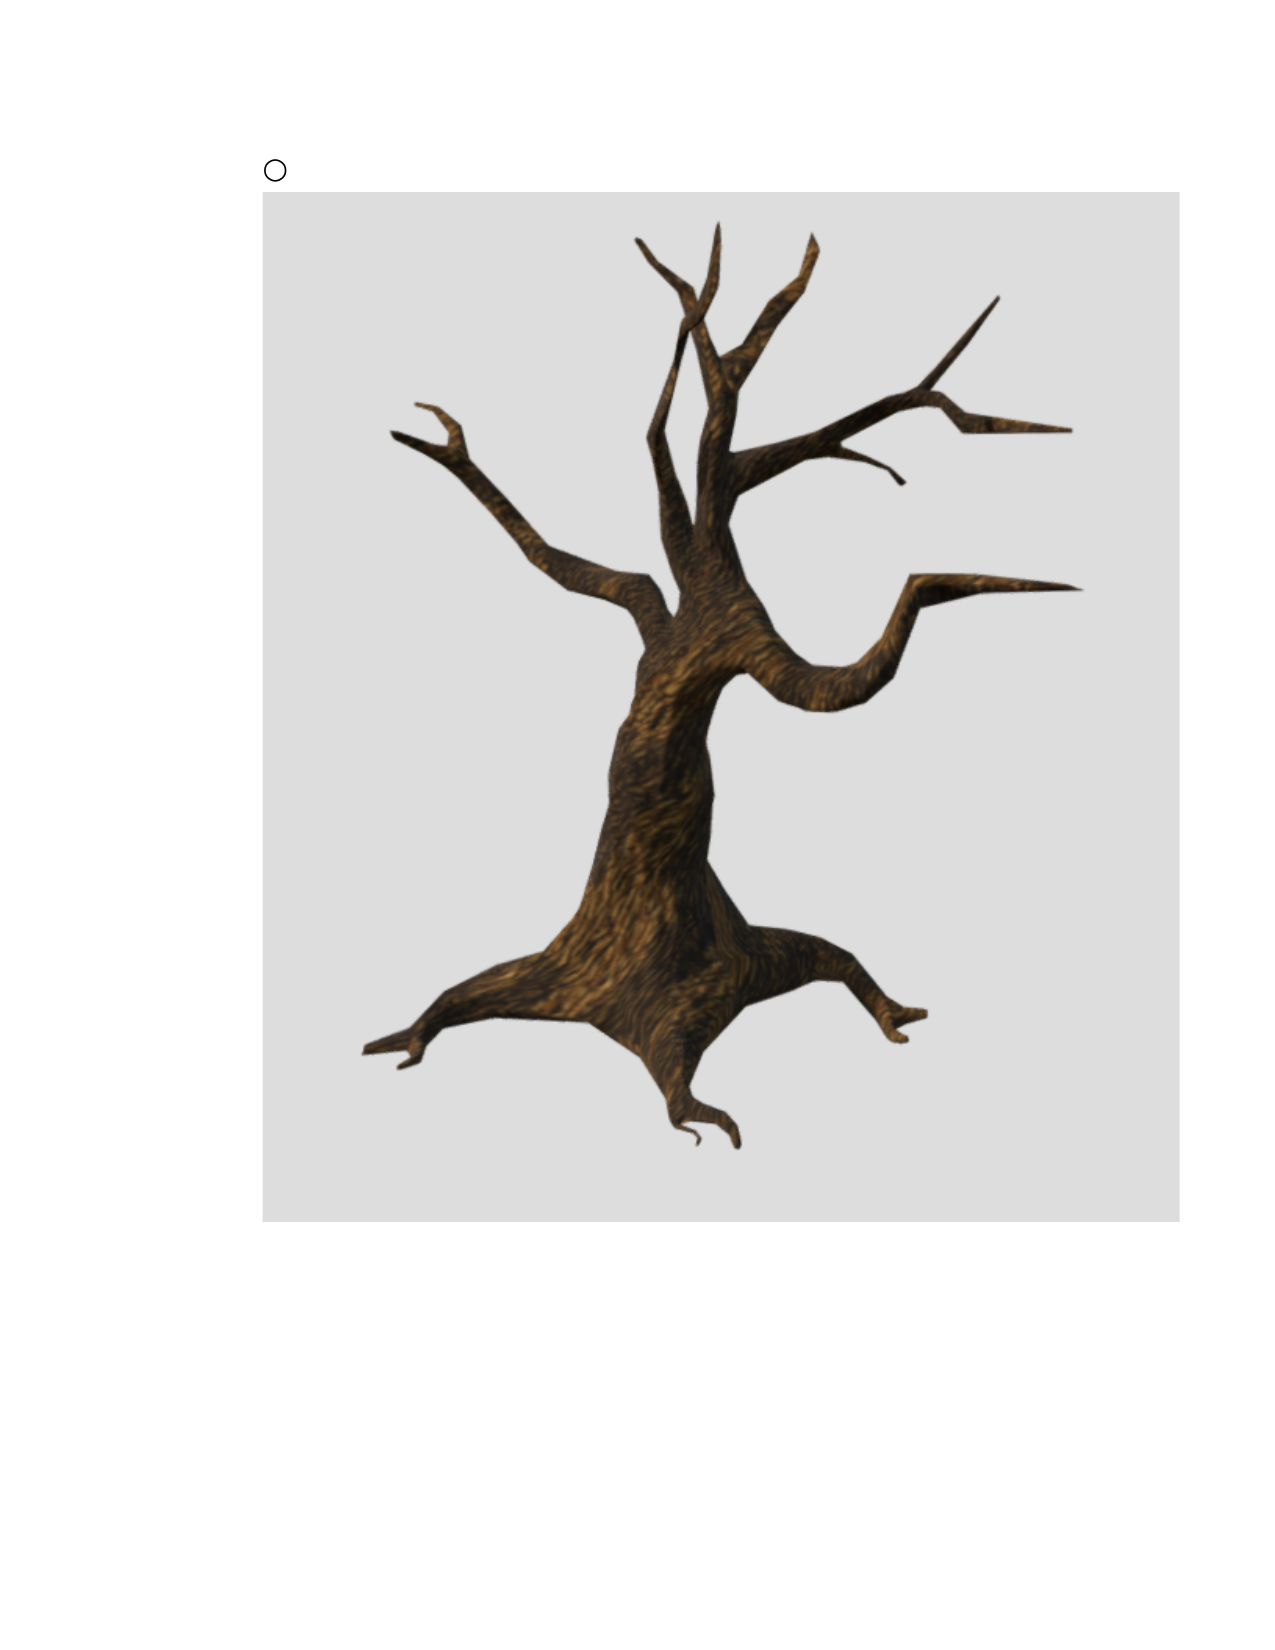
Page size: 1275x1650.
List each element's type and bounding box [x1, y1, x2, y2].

picture [262, 192, 1180, 1222]
